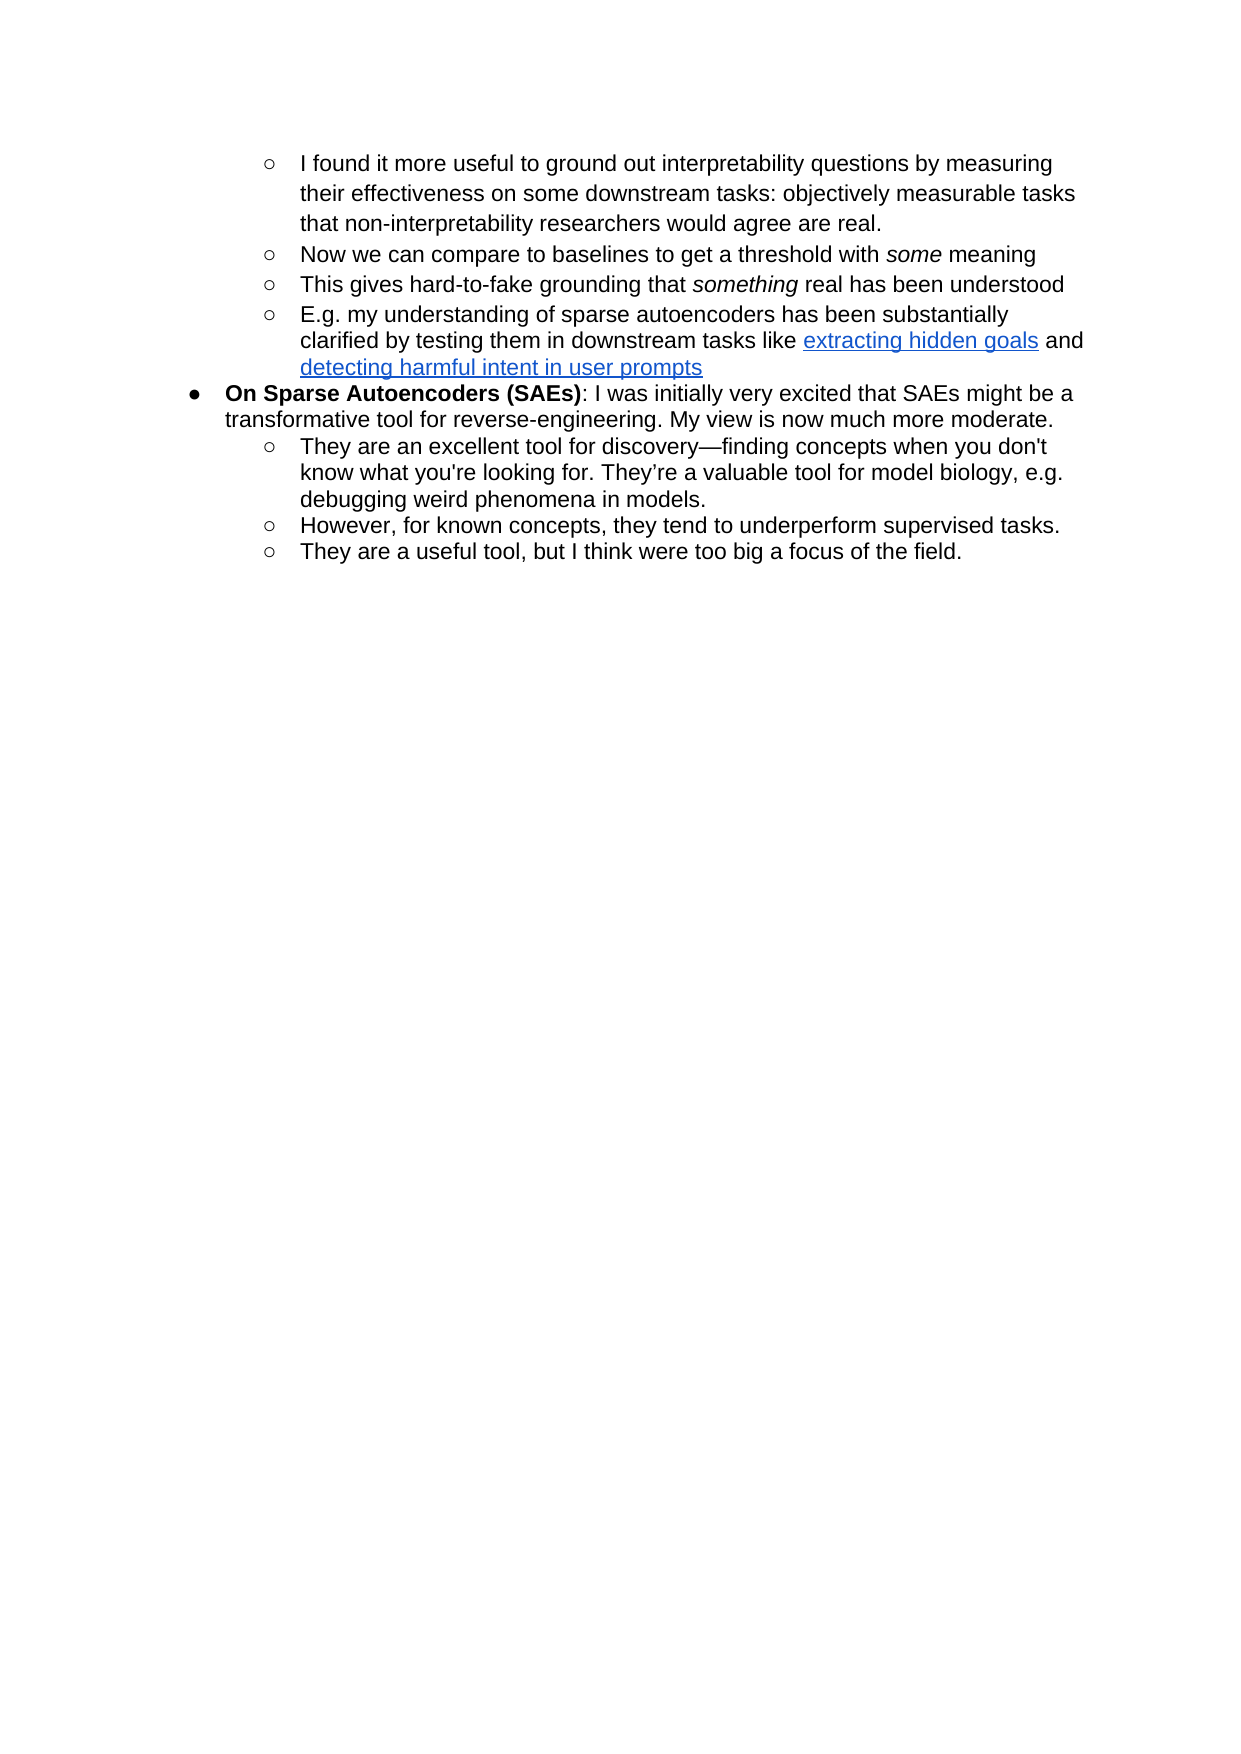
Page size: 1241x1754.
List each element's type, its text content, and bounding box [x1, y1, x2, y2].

list They are an excellent tool for discovery—finding concepts when you don't know what you're looking for. They’re a valuable tool for model biology, e.g. debugging weird phenomena in models. [262, 433, 1090, 512]
list However, for known concepts, they tend to underperform supervised tasks. [262, 512, 1090, 538]
list This gives hard-to-fake grounding that something real has been understood [262, 271, 1090, 297]
list Now we can compare to baselines to get a threshold with some meaning [262, 241, 1090, 267]
list They are a useful tool, but I think were too big a focus of the field. [262, 538, 1090, 564]
list E.g. my understanding of sparse autoencoders has been substantially clarified by testing them in downstream tasks like extracting hidden goals and detecting harmful intent in user prompts [262, 301, 1090, 380]
list On Sparse Autoencoders (SAEs): I was initially very excited that SAEs might be a transformative tool for reverse-engineering. My view is now much more moderate. [187, 380, 1090, 433]
list I found it more useful to ground out interpretability questions by measuring their effectiveness on some downstream tasks: objectively measurable tasks that non-interpretability researchers would agree are real. [262, 150, 1090, 237]
